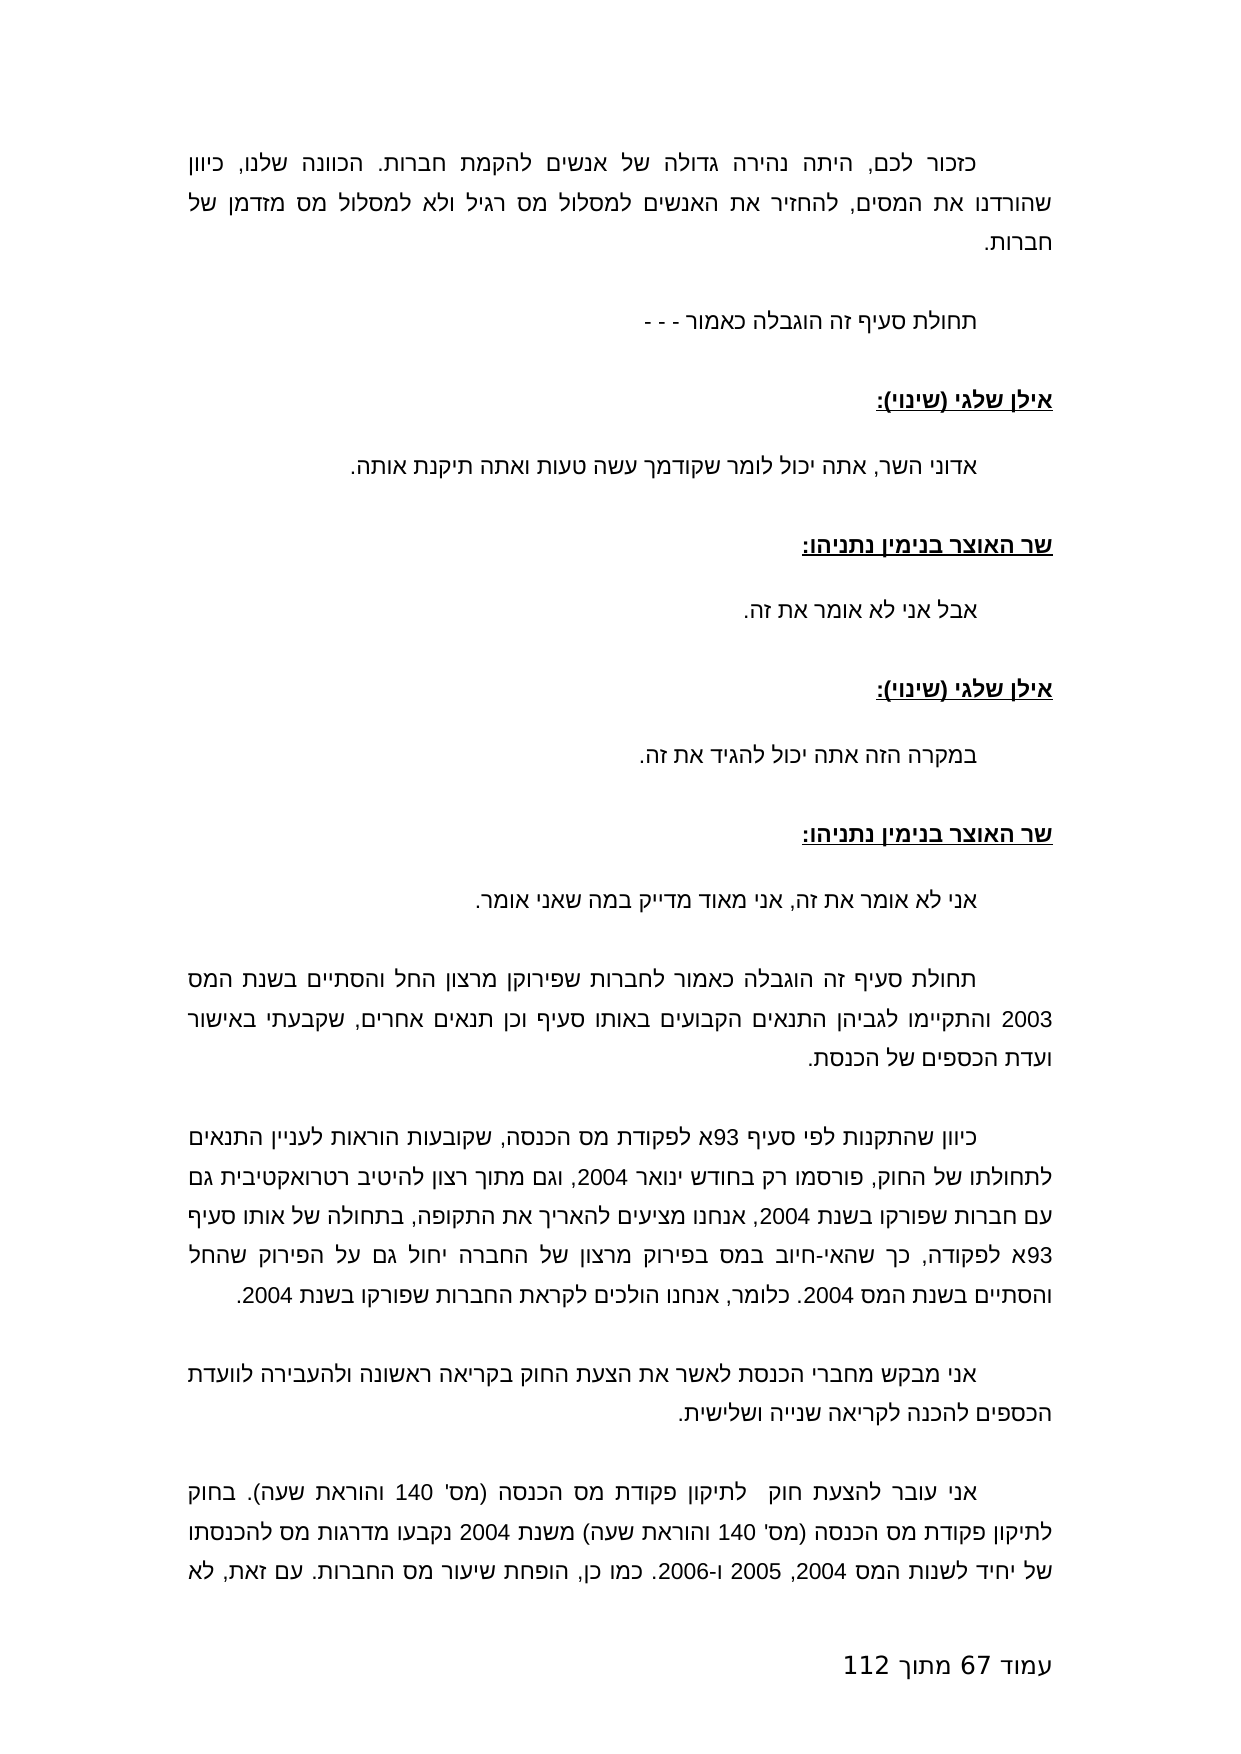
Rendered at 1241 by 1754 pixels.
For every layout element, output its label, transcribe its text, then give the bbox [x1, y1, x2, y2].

text שר האוצר בנימין נתניהו: [187, 532, 1053, 558]
text במקרה הזה אתה יכול להגיד את זה. [187, 742, 1053, 769]
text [187, 1479, 1053, 1584]
text אני לא אומר את זה, אני מאוד מדייק במה שאני אומר. [187, 887, 1053, 913]
text תחולת סעיף זה הוגבלה כאמור לחברות שפירוקן מרצון החל והסתיים בשנת המס 2003 והתקיימו לגביהן התנאים הקבועים באותו סעיף וכן תנאים אחרים, שקבעתי באישור ועדת הכספים של הכנסת. [187, 966, 1053, 1071]
text אילן שלגי (שינוי): [187, 676, 1053, 703]
text תחולת סעיף זה הוגבלה כאמור - - - [187, 308, 1053, 334]
text אני מבקש מחברי הכנסת לאשר את הצעת החוק בקריאה ראשונה ולהעבירה לוועדת הכספים להכנה לקריאה שנייה ושלישית. [187, 1361, 1053, 1427]
text כיוון שהתקנות לפי סעיף 93א לפקודת מס הכנסה, שקובעות הוראות לעניין התנאים לתחולתו של החוק, פורסמו רק בחודש ינואר 2004, וגם מתוך רצון להיטיב רטרואקטיבית גם עם חברות שפורקו בשנת 2004, אנחנו מציעים להאריך את התקופה, בתחולה של אותו סעיף 93א לפקודה, כך שהאי-חיוב במס בפירוק מרצון של החברה יחול גם על הפירוק שהחל והסתיים בשנת המס 2004. כלומר, אנחנו הולכים לקראת החברות שפורקו בשנת 2004. [187, 1124, 1053, 1308]
text אבל אני לא אומר את זה. [187, 597, 1053, 624]
text אילן שלגי (שינוי): [187, 387, 1053, 413]
text כזכור לכם, היתה נהירה גדולה של אנשים להקמת חברות. הכוונה שלנו, כיוון שהורדנו את המסים, להחזיר את האנשים למסלול מס רגיל ולא למסלול מס מזדמן של חברות. [187, 150, 1053, 255]
text אדוני השר, אתה יכול לומר שקודמך עשה טעות ואתה תיקנת אותה. [187, 453, 1053, 479]
text שר האוצר בנימין נתניהו: [187, 821, 1053, 848]
